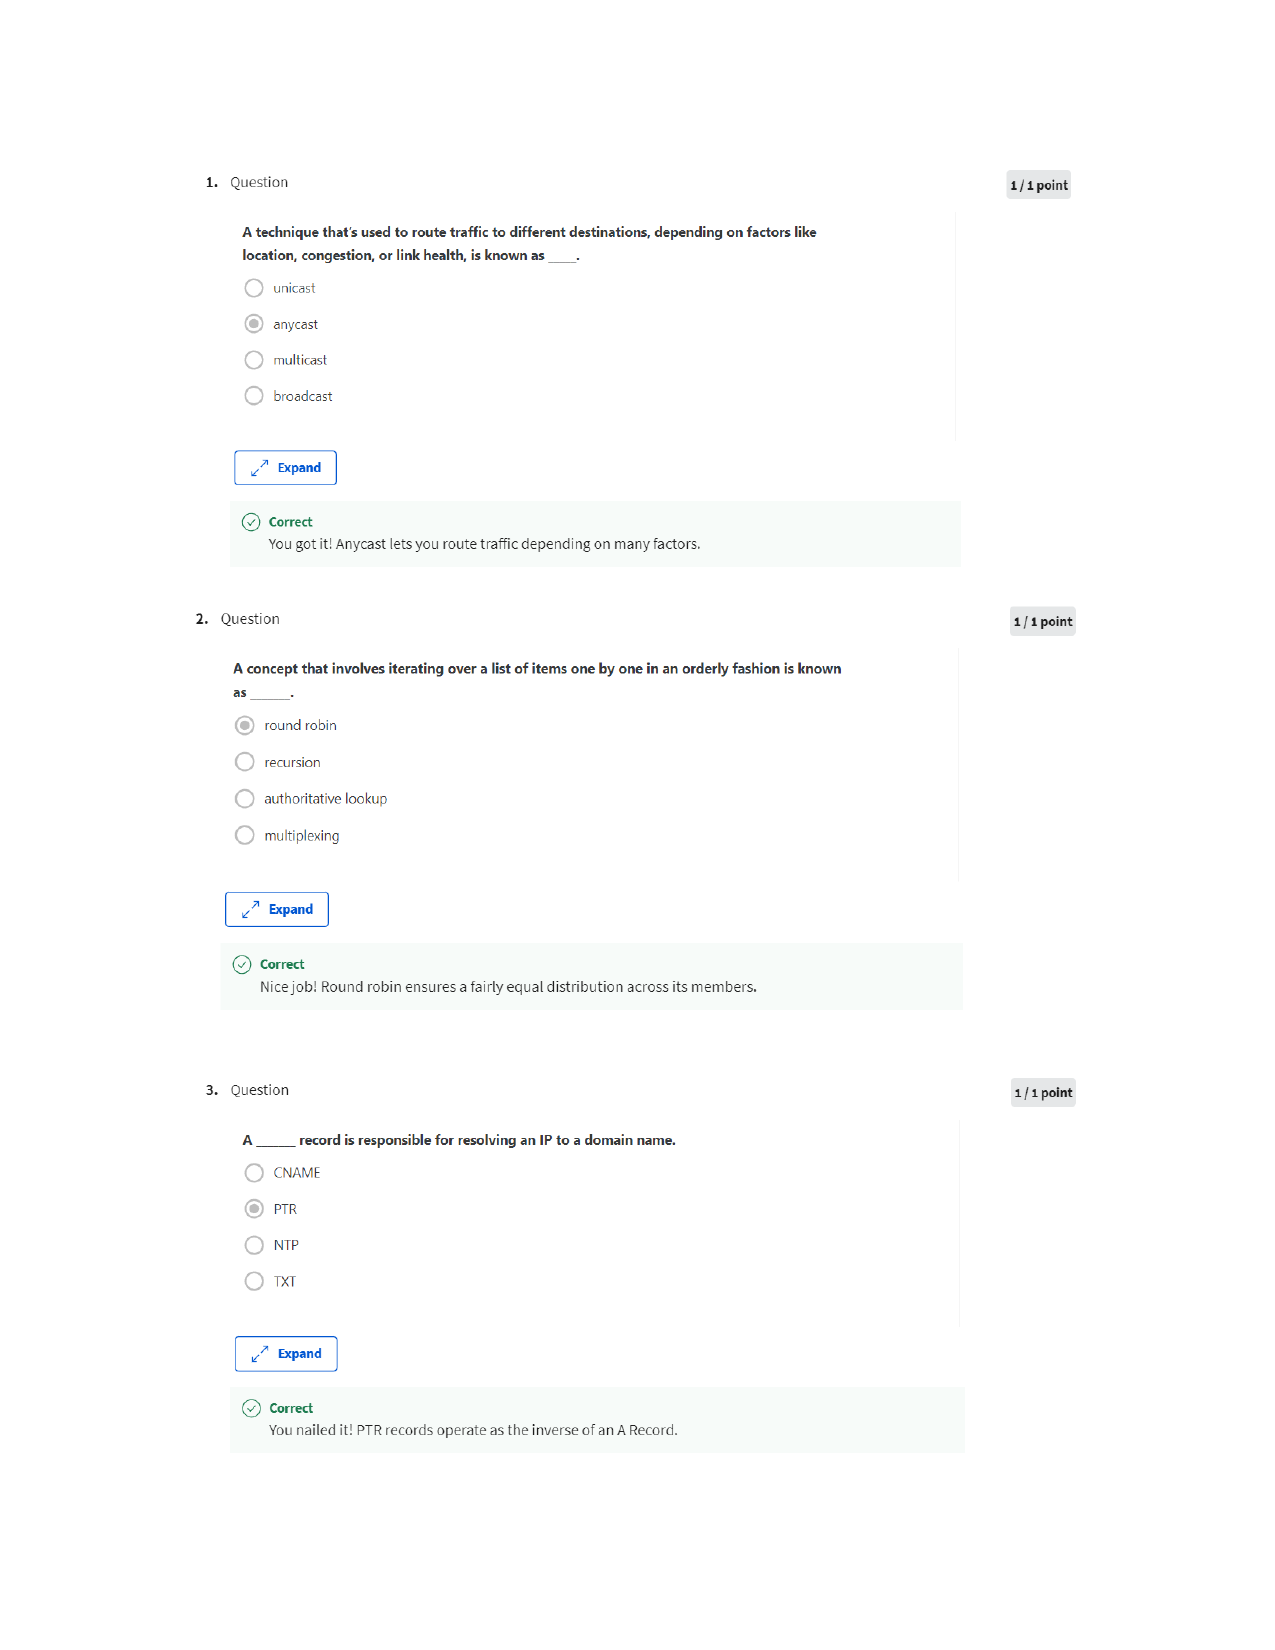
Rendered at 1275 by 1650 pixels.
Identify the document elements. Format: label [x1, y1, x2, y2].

picture [187, 1044, 1088, 1473]
picture [187, 150, 1088, 581]
picture [187, 600, 1088, 1026]
